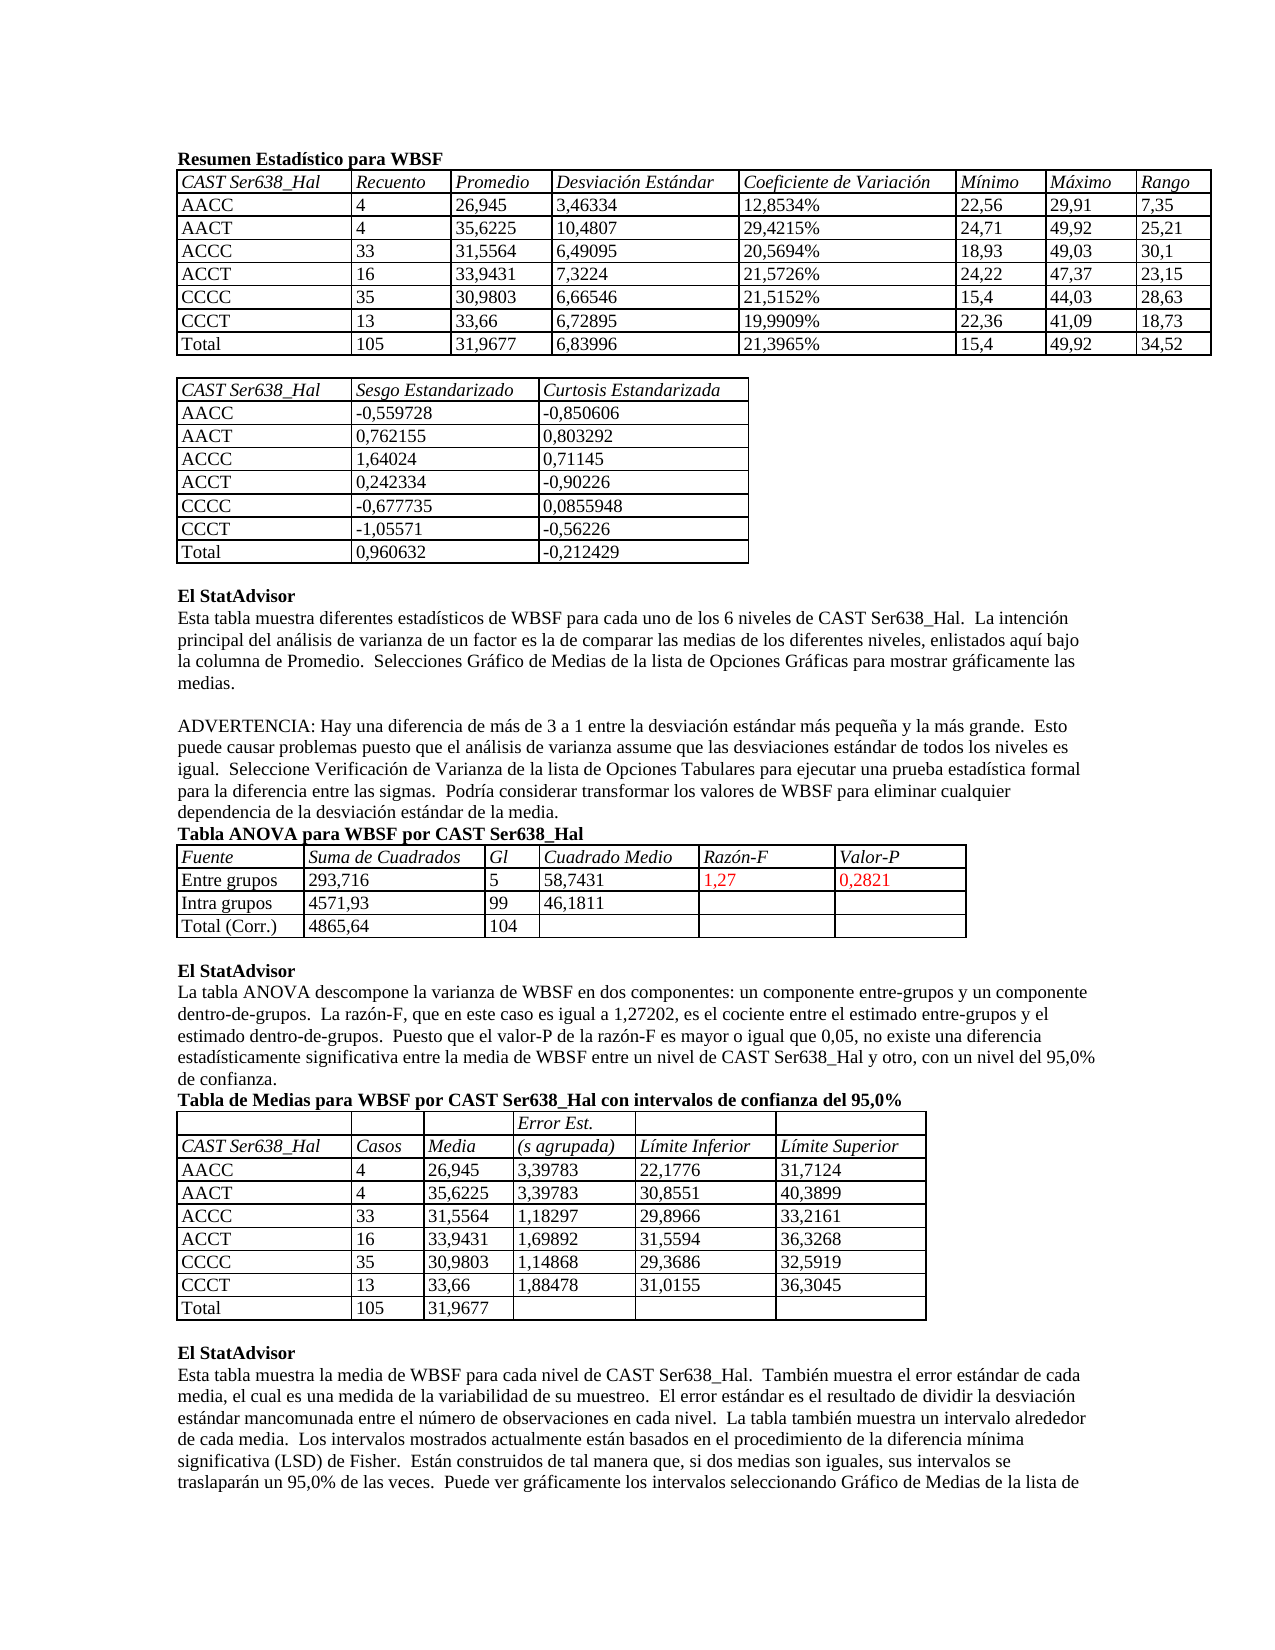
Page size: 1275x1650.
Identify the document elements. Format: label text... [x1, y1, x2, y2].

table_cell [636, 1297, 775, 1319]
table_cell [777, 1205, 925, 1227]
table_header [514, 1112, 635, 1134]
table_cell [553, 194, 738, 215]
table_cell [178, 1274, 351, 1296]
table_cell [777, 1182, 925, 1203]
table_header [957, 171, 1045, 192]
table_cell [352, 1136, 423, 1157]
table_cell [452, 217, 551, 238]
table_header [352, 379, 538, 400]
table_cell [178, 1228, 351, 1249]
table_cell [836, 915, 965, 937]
text Resumen Estadístico para WBSF [177, 148, 1098, 169]
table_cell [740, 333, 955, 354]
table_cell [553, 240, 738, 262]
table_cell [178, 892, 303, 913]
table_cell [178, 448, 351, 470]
text Tabla de Medias para WBSF por CAST Ser638_Hal con intervalos de confianza del 95,0% [177, 1089, 1098, 1111]
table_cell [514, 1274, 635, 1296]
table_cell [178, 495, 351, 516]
text La tabla ANOVA descompone la varianza de WBSF en dos componentes: un componente entre-grupos y un componente dentro-de-grupos. La razón-F, que en este caso es igual a 1,27202, es el cociente entre el estimado entre-grupos y el estimado dentro-de-grupos. Puesto que el valor-P de la razón-F es mayor o igual que 0,05, no existe una diferencia estadísticamente significativa entre la media de WBSF entre un nivel de CAST Ser638_Hal y otro, con un nivel del 95,0% de confianza. [177, 981, 1098, 1089]
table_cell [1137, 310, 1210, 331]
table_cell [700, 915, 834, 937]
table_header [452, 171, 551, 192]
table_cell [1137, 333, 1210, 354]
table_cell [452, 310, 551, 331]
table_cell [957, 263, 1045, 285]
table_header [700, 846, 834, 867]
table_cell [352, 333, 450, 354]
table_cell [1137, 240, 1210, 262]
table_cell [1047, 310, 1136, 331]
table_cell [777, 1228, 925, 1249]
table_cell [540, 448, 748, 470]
text El StatAdvisor [177, 960, 1098, 981]
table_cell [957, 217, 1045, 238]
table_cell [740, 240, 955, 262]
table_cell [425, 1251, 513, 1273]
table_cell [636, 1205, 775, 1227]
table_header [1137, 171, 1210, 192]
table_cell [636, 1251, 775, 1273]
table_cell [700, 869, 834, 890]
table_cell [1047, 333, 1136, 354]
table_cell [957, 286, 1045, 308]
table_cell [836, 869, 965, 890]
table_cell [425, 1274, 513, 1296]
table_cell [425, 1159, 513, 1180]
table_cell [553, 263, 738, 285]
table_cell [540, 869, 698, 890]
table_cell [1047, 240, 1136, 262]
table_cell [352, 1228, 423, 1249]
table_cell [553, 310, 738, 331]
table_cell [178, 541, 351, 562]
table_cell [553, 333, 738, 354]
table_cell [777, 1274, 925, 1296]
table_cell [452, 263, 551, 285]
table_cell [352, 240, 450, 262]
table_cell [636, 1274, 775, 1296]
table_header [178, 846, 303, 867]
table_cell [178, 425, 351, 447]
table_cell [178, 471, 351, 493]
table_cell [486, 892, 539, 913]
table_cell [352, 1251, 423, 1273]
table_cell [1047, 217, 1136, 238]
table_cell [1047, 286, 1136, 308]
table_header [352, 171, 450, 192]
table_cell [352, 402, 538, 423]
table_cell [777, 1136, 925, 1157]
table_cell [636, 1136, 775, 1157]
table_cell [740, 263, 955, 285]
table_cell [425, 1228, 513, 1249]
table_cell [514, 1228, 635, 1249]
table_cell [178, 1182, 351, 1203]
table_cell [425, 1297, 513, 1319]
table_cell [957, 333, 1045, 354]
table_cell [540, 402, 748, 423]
text El StatAdvisor [177, 1342, 1098, 1363]
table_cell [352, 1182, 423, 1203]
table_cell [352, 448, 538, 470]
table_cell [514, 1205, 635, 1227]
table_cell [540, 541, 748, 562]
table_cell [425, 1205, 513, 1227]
text ADVERTENCIA: Hay una diferencia de más de 3 a 1 entre la desviación estándar más pequeña y la más grande. Esto puede causar problemas puesto que el análisis de varianza assume que las desviaciones estándar de todos los niveles es igual. Seleccione Verificación de Varianza de la lista de Opciones Tabulares para ejecutar una prueba estadística formal para la diferencia entre las sigmas. Podría considerar transformar los valores de WBSF para eliminar cualquier dependencia de la desviación estándar de la media. [177, 715, 1098, 823]
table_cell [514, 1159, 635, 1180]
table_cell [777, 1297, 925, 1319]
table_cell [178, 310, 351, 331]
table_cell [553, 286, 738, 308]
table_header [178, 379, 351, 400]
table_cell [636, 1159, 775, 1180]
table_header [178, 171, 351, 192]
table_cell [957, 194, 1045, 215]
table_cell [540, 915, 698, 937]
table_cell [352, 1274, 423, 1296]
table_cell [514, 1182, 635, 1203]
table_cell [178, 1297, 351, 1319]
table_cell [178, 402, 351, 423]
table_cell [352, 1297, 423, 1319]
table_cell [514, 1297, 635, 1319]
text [177, 1363, 1098, 1493]
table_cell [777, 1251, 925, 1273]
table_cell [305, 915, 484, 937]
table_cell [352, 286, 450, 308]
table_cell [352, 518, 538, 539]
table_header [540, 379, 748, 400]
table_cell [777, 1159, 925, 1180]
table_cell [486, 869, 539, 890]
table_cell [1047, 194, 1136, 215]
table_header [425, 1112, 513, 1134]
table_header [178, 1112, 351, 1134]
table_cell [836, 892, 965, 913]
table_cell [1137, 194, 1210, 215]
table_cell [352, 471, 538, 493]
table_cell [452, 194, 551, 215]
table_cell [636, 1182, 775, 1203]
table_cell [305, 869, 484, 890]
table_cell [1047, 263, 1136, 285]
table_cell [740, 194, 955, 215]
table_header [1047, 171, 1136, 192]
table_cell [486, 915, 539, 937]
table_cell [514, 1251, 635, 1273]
text Tabla ANOVA para WBSF por CAST Ser638_Hal [177, 823, 1098, 844]
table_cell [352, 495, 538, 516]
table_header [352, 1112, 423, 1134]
text El StatAdvisor [177, 585, 1098, 607]
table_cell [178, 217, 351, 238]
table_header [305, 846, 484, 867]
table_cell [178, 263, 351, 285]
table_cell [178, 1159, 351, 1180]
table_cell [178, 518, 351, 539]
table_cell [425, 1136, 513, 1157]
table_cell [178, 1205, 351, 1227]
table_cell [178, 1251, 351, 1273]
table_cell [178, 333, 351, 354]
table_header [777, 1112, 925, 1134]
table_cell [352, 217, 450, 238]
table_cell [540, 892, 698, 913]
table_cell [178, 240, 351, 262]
text Esta tabla muestra diferentes estadísticos de WBSF para cada uno de los 6 niveles de CAST Ser638_Hal. La intención principal del análisis de varianza de un factor es la de comparar las medias de los diferentes niveles, enlistados aquí bajo la columna de Promedio. Selecciones Gráfico de Medias de la lista de Opciones Gráficas para mostrar gráficamente las medias. [177, 607, 1098, 693]
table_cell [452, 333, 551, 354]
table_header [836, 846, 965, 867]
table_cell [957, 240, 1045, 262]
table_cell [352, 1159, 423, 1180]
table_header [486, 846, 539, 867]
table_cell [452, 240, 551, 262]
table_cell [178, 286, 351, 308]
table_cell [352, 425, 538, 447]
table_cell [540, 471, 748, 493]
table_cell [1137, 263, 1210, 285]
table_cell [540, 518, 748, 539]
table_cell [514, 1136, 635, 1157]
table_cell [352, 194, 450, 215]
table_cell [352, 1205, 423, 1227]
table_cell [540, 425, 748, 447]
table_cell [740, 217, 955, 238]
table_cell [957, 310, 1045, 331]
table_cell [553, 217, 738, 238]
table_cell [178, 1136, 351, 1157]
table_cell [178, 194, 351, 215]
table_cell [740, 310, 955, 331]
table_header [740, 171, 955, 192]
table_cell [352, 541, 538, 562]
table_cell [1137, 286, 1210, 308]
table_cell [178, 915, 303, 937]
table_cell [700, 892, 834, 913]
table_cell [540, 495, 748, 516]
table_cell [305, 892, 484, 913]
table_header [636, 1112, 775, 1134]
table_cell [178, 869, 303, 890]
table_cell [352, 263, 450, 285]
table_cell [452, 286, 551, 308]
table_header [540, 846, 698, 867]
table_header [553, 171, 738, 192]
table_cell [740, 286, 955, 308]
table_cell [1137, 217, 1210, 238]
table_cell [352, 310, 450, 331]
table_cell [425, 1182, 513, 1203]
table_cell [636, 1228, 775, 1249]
